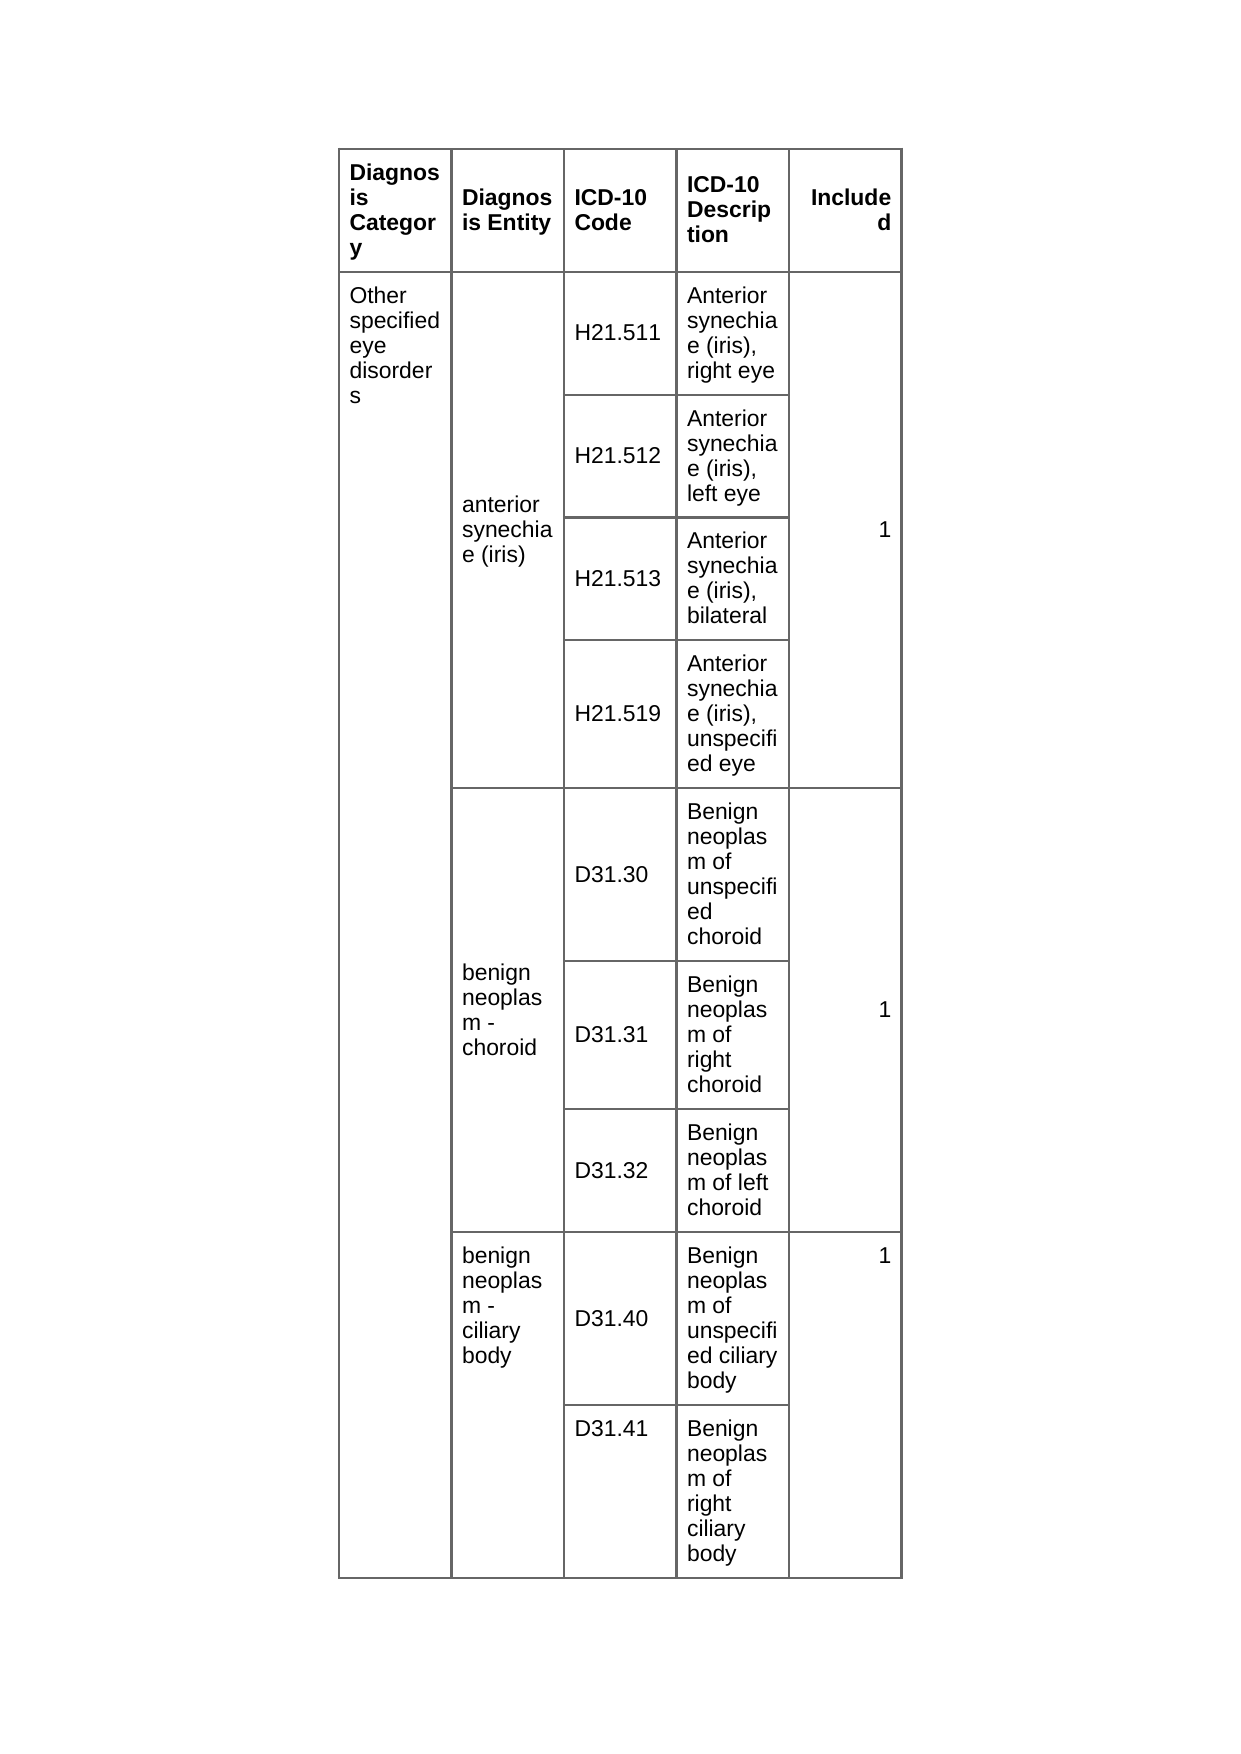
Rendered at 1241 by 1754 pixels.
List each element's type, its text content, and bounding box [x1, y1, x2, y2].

table_cell Anterior synechiae (iris), left eye [678, 396, 788, 516]
table_header ICD-10 Code [565, 150, 675, 271]
table_cell Benign neoplasm of unspecified ciliary body [678, 1233, 788, 1404]
table_cell Benign neoplasm of left choroid [678, 1110, 788, 1231]
table_cell Anterior synechiae (iris), bilateral [678, 519, 788, 639]
table_cell benign neoplasm - choroid [453, 789, 563, 1231]
table_cell Anterior synechiae (iris), right eye [678, 273, 788, 393]
table_cell D31.40 [565, 1233, 675, 1404]
table_cell Other specified eye disorders [340, 273, 450, 1577]
table_cell D31.31 [565, 962, 675, 1108]
table_cell Benign neoplasm of right ciliary body [678, 1406, 788, 1577]
table_header ICD-10 Description [678, 150, 788, 271]
table_cell D31.32 [565, 1110, 675, 1231]
table_cell H21.511 [565, 273, 675, 393]
table_cell Benign neoplasm of unspecified choroid [678, 789, 788, 960]
table_cell H21.519 [565, 641, 675, 787]
table_cell 1 [790, 789, 900, 1231]
table_cell H21.513 [565, 519, 675, 639]
table_cell 1 [790, 273, 900, 787]
table_cell anterior synechiae (iris) [453, 273, 563, 787]
table_cell benign neoplasm - ciliary body [453, 1233, 563, 1577]
table_cell Anterior synechiae (iris), unspecified eye [678, 641, 788, 787]
table_cell D31.41 [565, 1406, 675, 1577]
table_cell H21.512 [565, 396, 675, 516]
table_header Included [790, 150, 900, 271]
table_header Diagnosis Category [340, 150, 450, 271]
table_cell D31.30 [565, 789, 675, 960]
table_cell 1 [790, 1233, 900, 1577]
table_header Diagnosis Entity [453, 150, 563, 271]
table_cell Benign neoplasm of right choroid [678, 962, 788, 1108]
